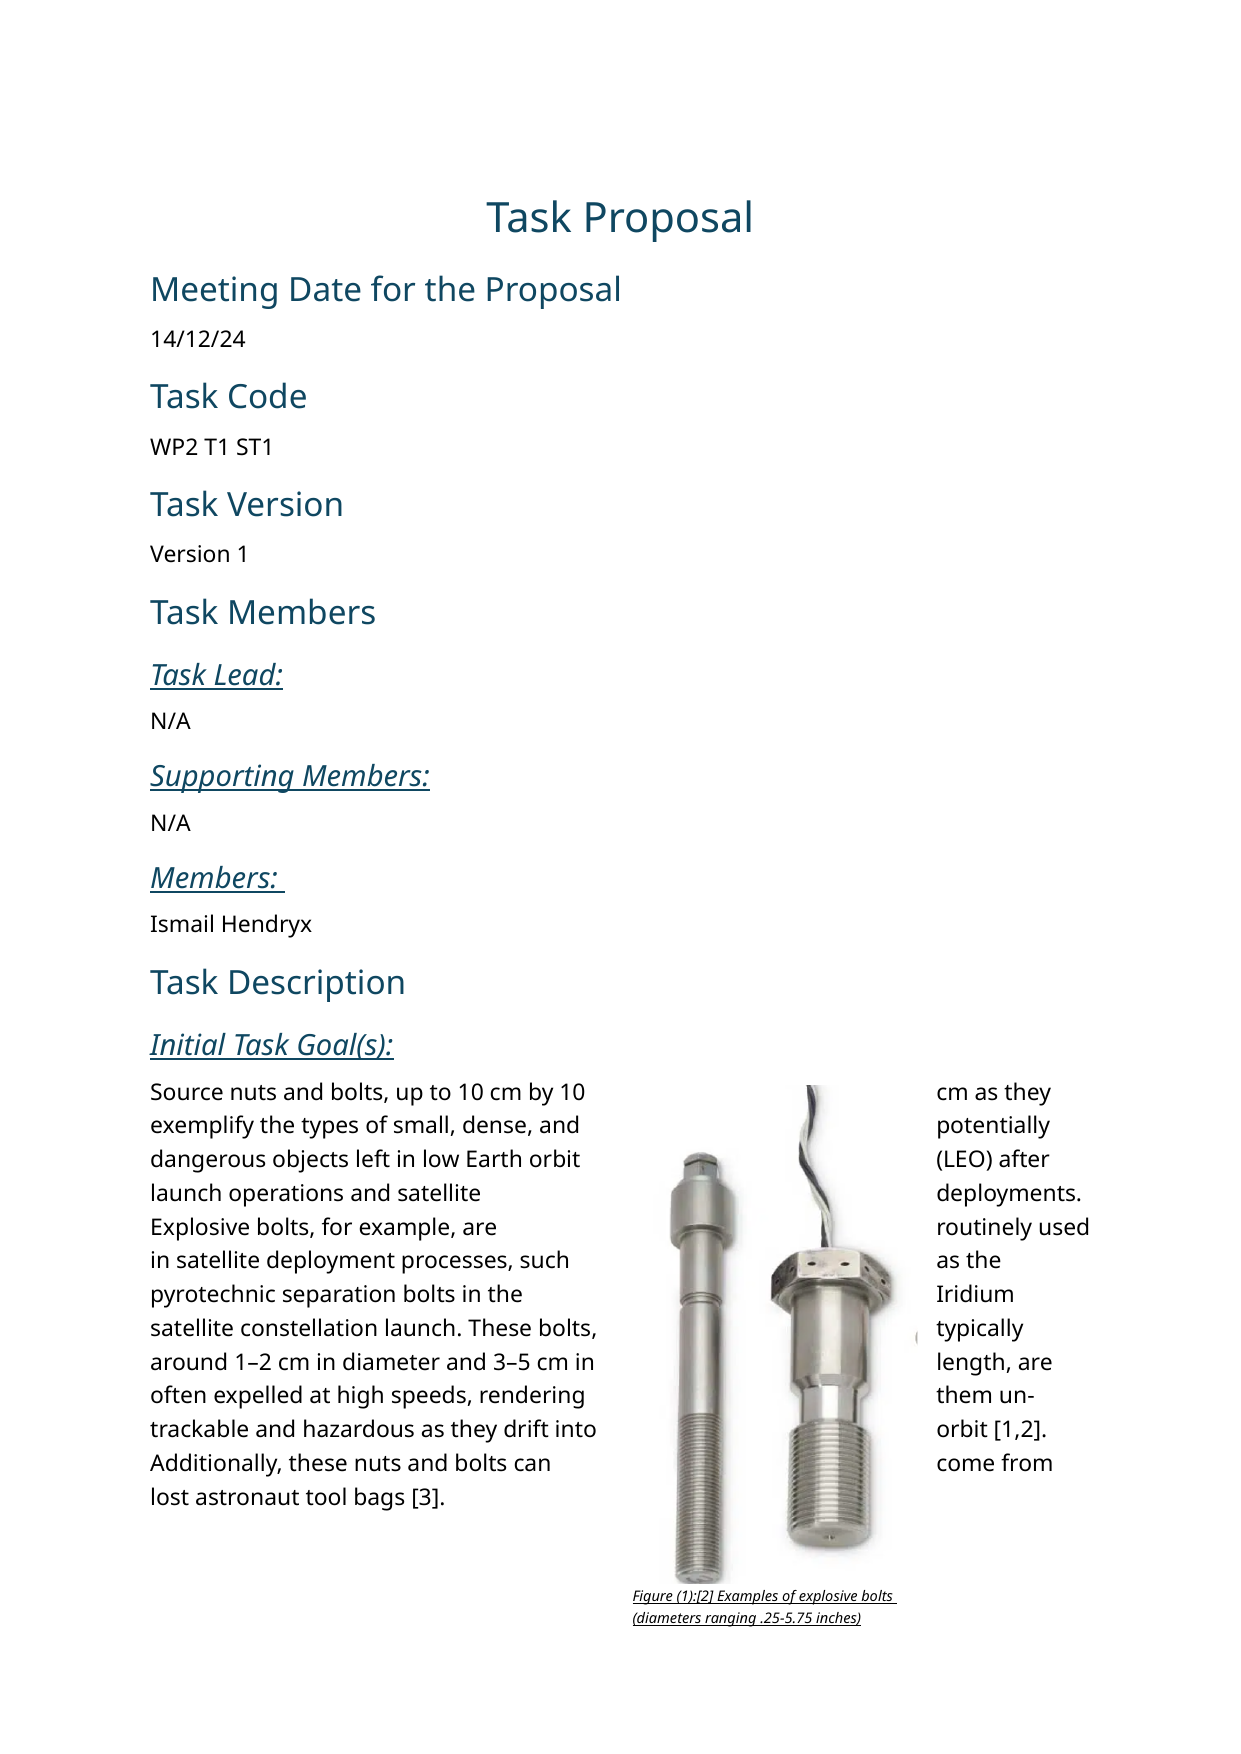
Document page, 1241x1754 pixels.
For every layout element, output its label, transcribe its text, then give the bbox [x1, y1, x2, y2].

subtitle Task Lead: [150, 654, 1090, 694]
text 14/12/24 [150, 323, 1090, 354]
subtitle Task Proposal [150, 187, 1090, 244]
subtitle Meeting Date for the Proposal [150, 265, 1090, 311]
text N/A [150, 705, 1090, 737]
subtitle Initial Task Goal(s): [150, 1024, 1090, 1064]
text Version 1 [150, 538, 1090, 569]
subtitle Members: [150, 857, 1090, 897]
text N/A [150, 807, 1090, 838]
text WP2 T1 ST1 [150, 430, 1090, 462]
subtitle Task Members [150, 588, 1090, 634]
subtitle Supporting Members: [150, 756, 1090, 795]
subtitle Task Code [150, 373, 1090, 418]
picture [632, 1085, 918, 1584]
text Ismail Hendryx [150, 908, 1090, 940]
subtitle Task Version [150, 481, 1090, 526]
subtitle Task Description [150, 959, 1090, 1004]
